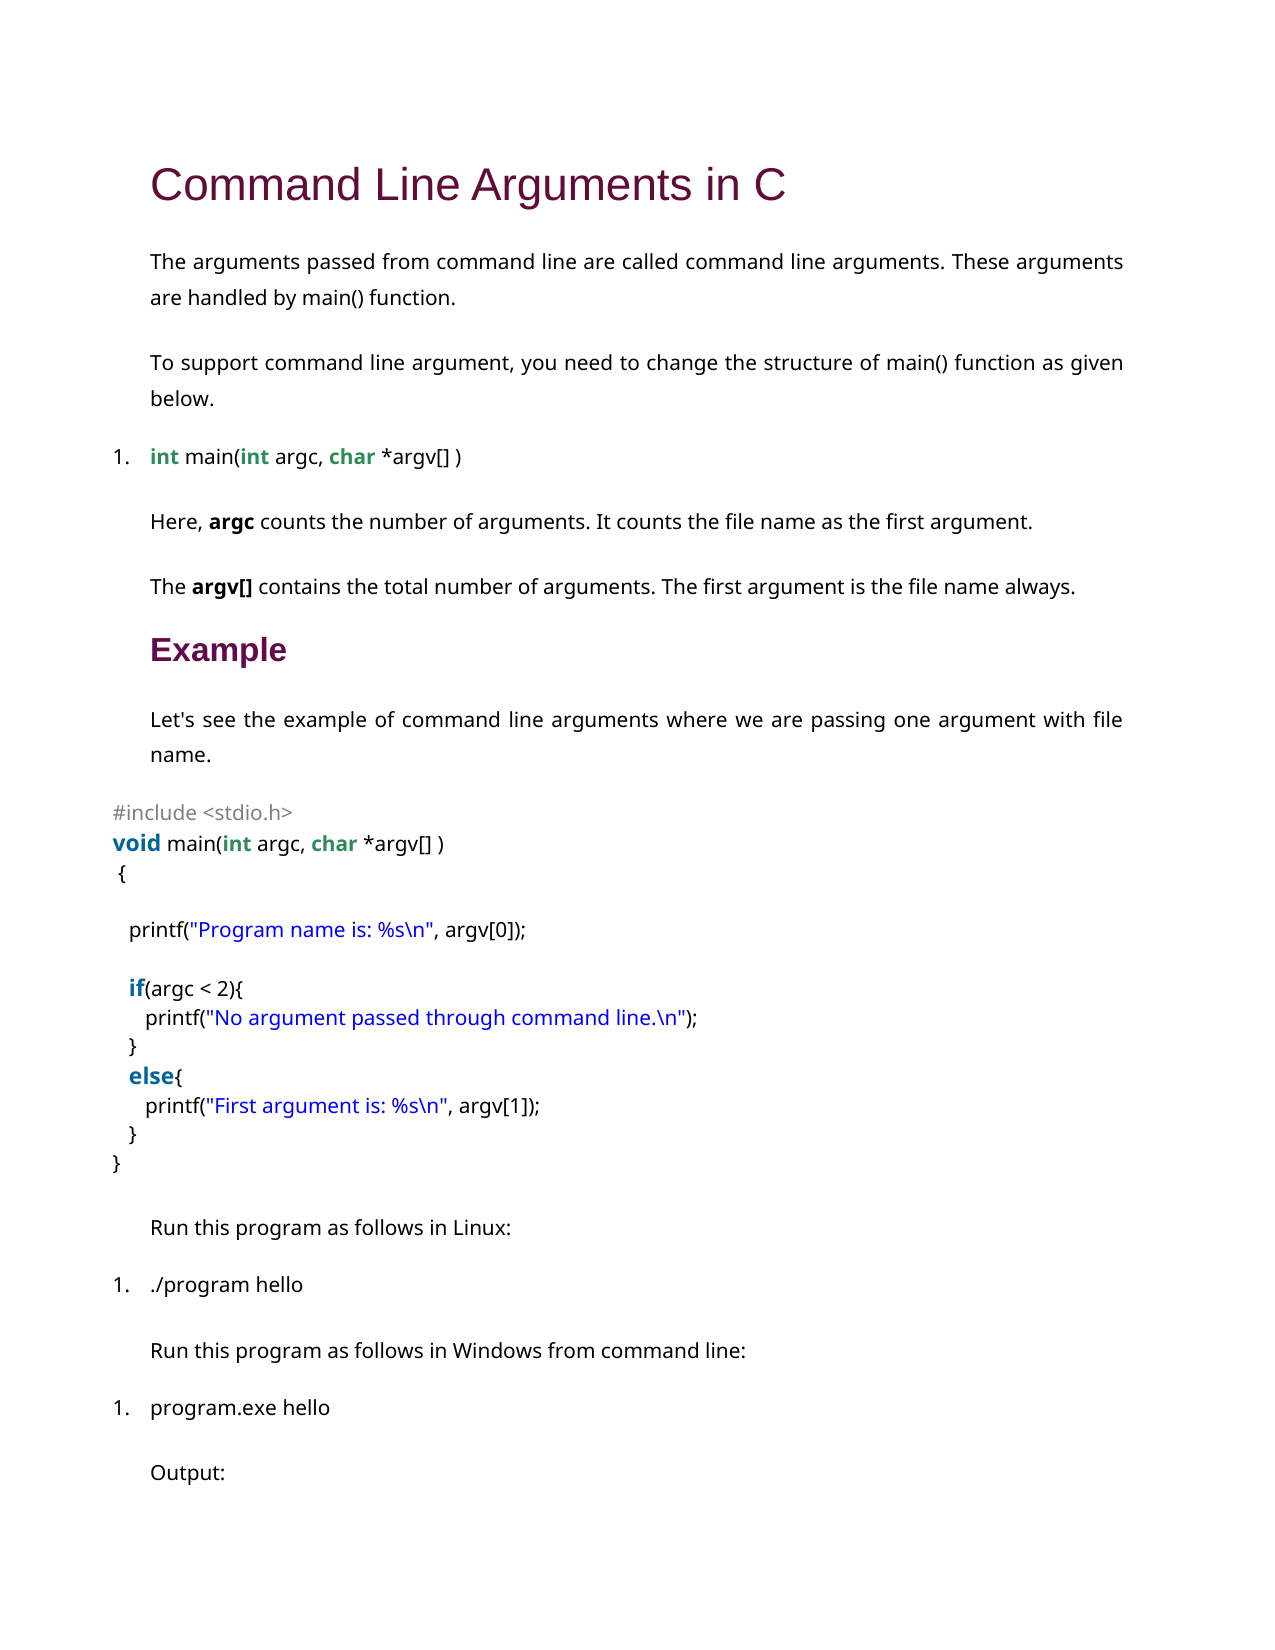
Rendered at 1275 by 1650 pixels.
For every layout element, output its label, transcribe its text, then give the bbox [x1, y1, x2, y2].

text The argv[] contains the total number of arguments. The first argument is the file name always. [150, 564, 1125, 600]
text } [112, 1119, 1125, 1148]
subtitle Command Line Arguments in C [150, 158, 1125, 211]
text void main(int argc, char *argv[] ) [112, 827, 1125, 858]
text printf("Program name is: %s\n", argv[0]); [112, 915, 1125, 943]
text if(argc < 2){ [112, 972, 1125, 1003]
text The arguments passed from command line are called command line arguments. These arguments are handled by main() function. [150, 240, 1125, 312]
text { [112, 858, 1125, 886]
text } [112, 1148, 1125, 1176]
text else{ [112, 1060, 1125, 1091]
text Let's see the example of command line arguments where we are passing one argument with file name. [150, 697, 1125, 769]
text printf("First argument is: %s\n", argv[1]); [112, 1091, 1125, 1119]
text To support command line argument, you need to change the structure of main() function as given below. [150, 341, 1125, 413]
list program.exe hello [112, 1393, 1125, 1422]
text Output: [150, 1451, 1125, 1487]
text Run this program as follows in Linux: [150, 1206, 1125, 1241]
text Run this program as follows in Windows from command line: [150, 1328, 1125, 1364]
subtitle Example [150, 629, 1125, 668]
text printf("No argument passed through command line.\n"); [112, 1003, 1125, 1031]
text Here, argc counts the number of arguments. It counts the file name as the first argument. [150, 499, 1125, 535]
text } [112, 1031, 1125, 1060]
text #include <stdio.h> [112, 798, 1125, 827]
list ./program hello [112, 1271, 1125, 1299]
list int main(int argc, char *argv[] ) [112, 442, 1125, 470]
